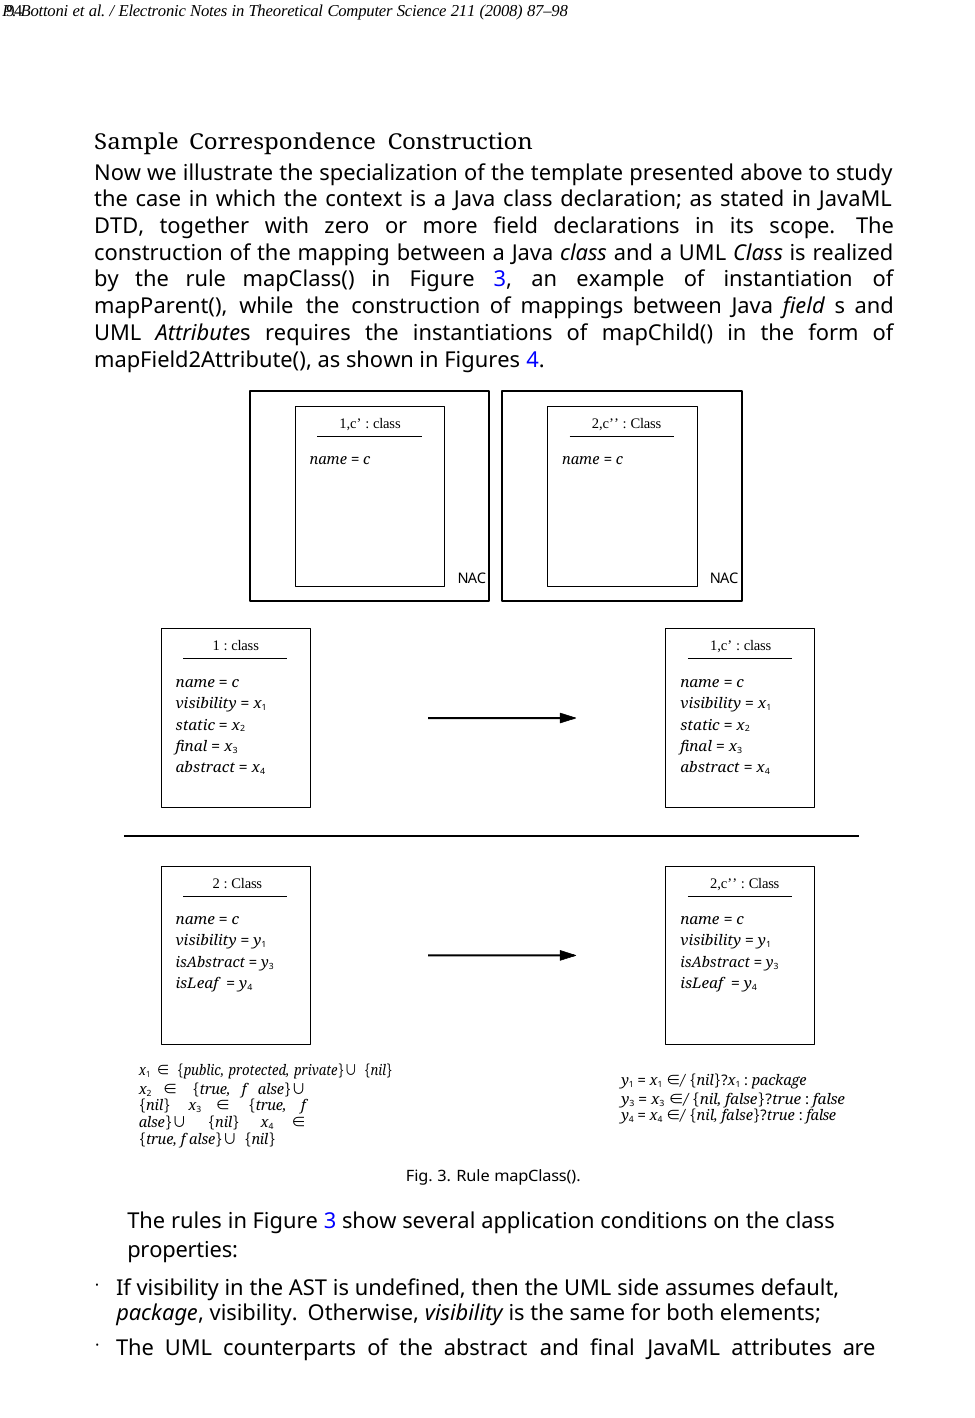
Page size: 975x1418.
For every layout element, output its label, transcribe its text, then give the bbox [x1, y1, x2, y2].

text Fig. 3. Rule mapClass(). [67, 1164, 919, 1186]
text y1 = x1 ∈/ {nil}?x1 : package [621, 1065, 919, 1090]
text Now we illustrate the specialization of the template presented above to study the case in which the context is a Java class declaration; as stated in JavaML DTD, together with zero or more field declarations in its scope. The construction of the mapping between a Java class and a UML Class is realized by the rule mapClass() in Figure 3, an example of instantiation of mapParent(), while the construction of mappings between Java ﬁeld s and UML Attributes requires the instantiations of mapChild() in the form of mapField2Attribute(), as shown in Figures 4. [94, 159, 894, 374]
text x2 ∈ {true, f alse}∪ {nil} x3 ∈ {true, f alse}∪ {nil} x4 ∈ {true, f alse}∪ {nil} [138, 1081, 306, 1149]
text The rules in Figure 3 show several application conditions on the class properties: [127, 1204, 919, 1264]
list If visibility in the AST is undefined, then the UML side assumes default, package, visibility. Otherwise, visibility is the same for both elements; [95, 1274, 893, 1327]
list The UML counterparts of the abstract and final JavaML attributes are [95, 1331, 919, 1361]
text x1 ∈ {public, protected, private}∪ {nil} [138, 1055, 398, 1080]
text Sample Correspondence Construction [94, 126, 919, 156]
text y3 = x3 ∈/ {nil, false}?true : false y4 = x4 ∈/ {nil, false}?true : false [621, 1091, 850, 1125]
